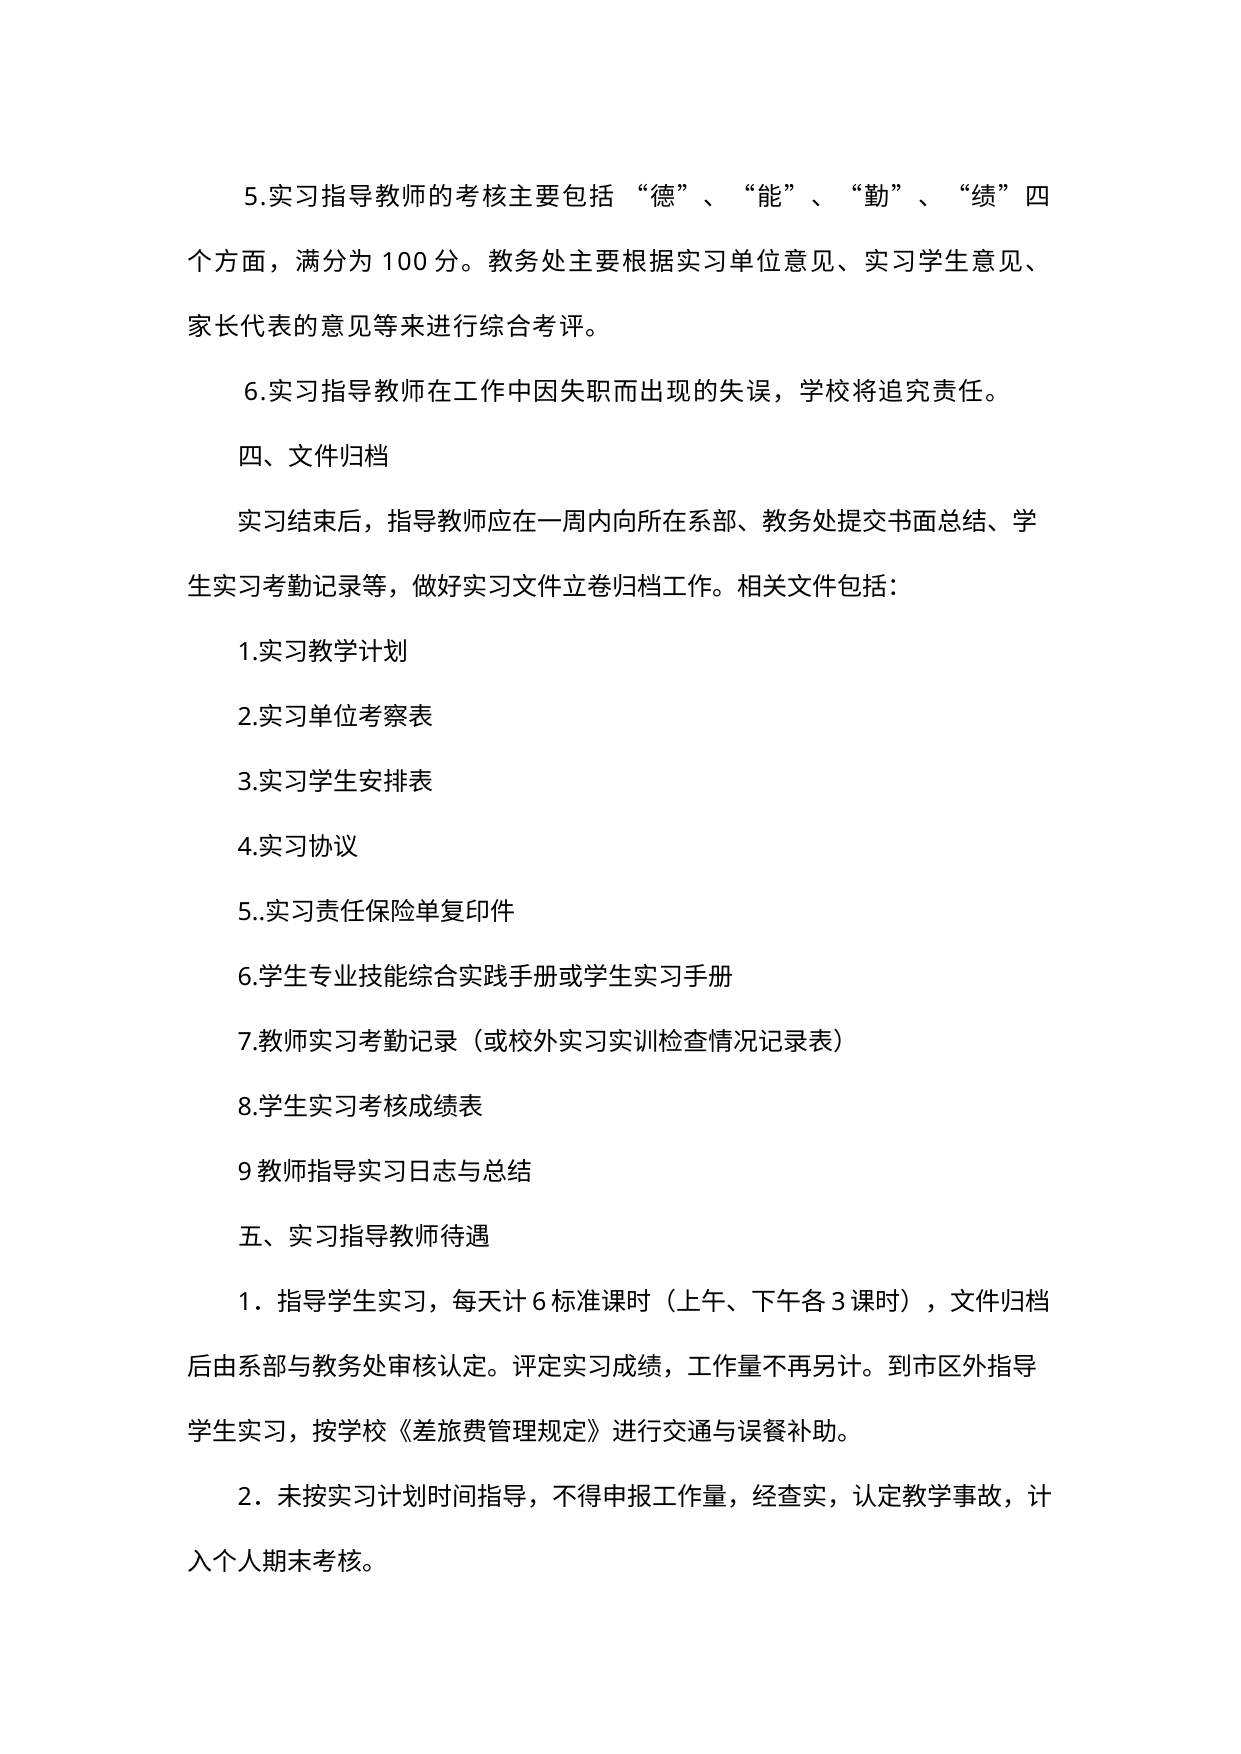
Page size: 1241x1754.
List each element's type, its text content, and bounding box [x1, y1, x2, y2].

text 5..实习责任保险单复印件 [187, 877, 1053, 942]
text 四、文件归档 [187, 422, 1053, 487]
text 8.学生实习考核成绩表 [187, 1072, 1053, 1137]
text 2．未按实习计划时间指导，不得申报工作量，经查实，认定教学事故，计入个人期末考核。 [187, 1462, 1053, 1592]
text 4.实习协议 [187, 812, 1053, 877]
text 7.教师实习考勤记录（或校外实习实训检查情况记录表） [187, 1007, 1053, 1072]
text 五、实习指导教师待遇 [187, 1202, 1053, 1267]
list 实习单位考察表 [187, 682, 1053, 747]
text 9教师指导实习日志与总结 [187, 1137, 1053, 1202]
text 6.学生专业技能综合实践手册或学生实习手册 [187, 942, 1053, 1007]
text 6.实习指导教师在工作中因失职而出现的失误，学校将追究责任。 [187, 357, 1053, 422]
list 实习教学计划 [187, 617, 1053, 682]
text 5.实习指导教师的考核主要包括 “德”、“能”、“勤”、“绩”四个方面，满分为100分。教务处主要根据实习单位意见、实习学生意见、家长代表的意见等来进行综合考评。 [187, 162, 1053, 357]
text 1．指导学生实习，每天计6标准课时（上午、下午各3课时），文件归档后由系部与教务处审核认定。评定实习成绩，工作量不再另计。到市区外指导学生实习，按学校《差旅费管理规定》进行交通与误餐补助。 [187, 1267, 1053, 1462]
text 实习结束后，指导教师应在一周内向所在系部、教务处提交书面总结、学生实习考勤记录等，做好实习文件立卷归档工作。相关文件包括： [187, 487, 1053, 617]
list 实习学生安排表 [187, 747, 1053, 812]
